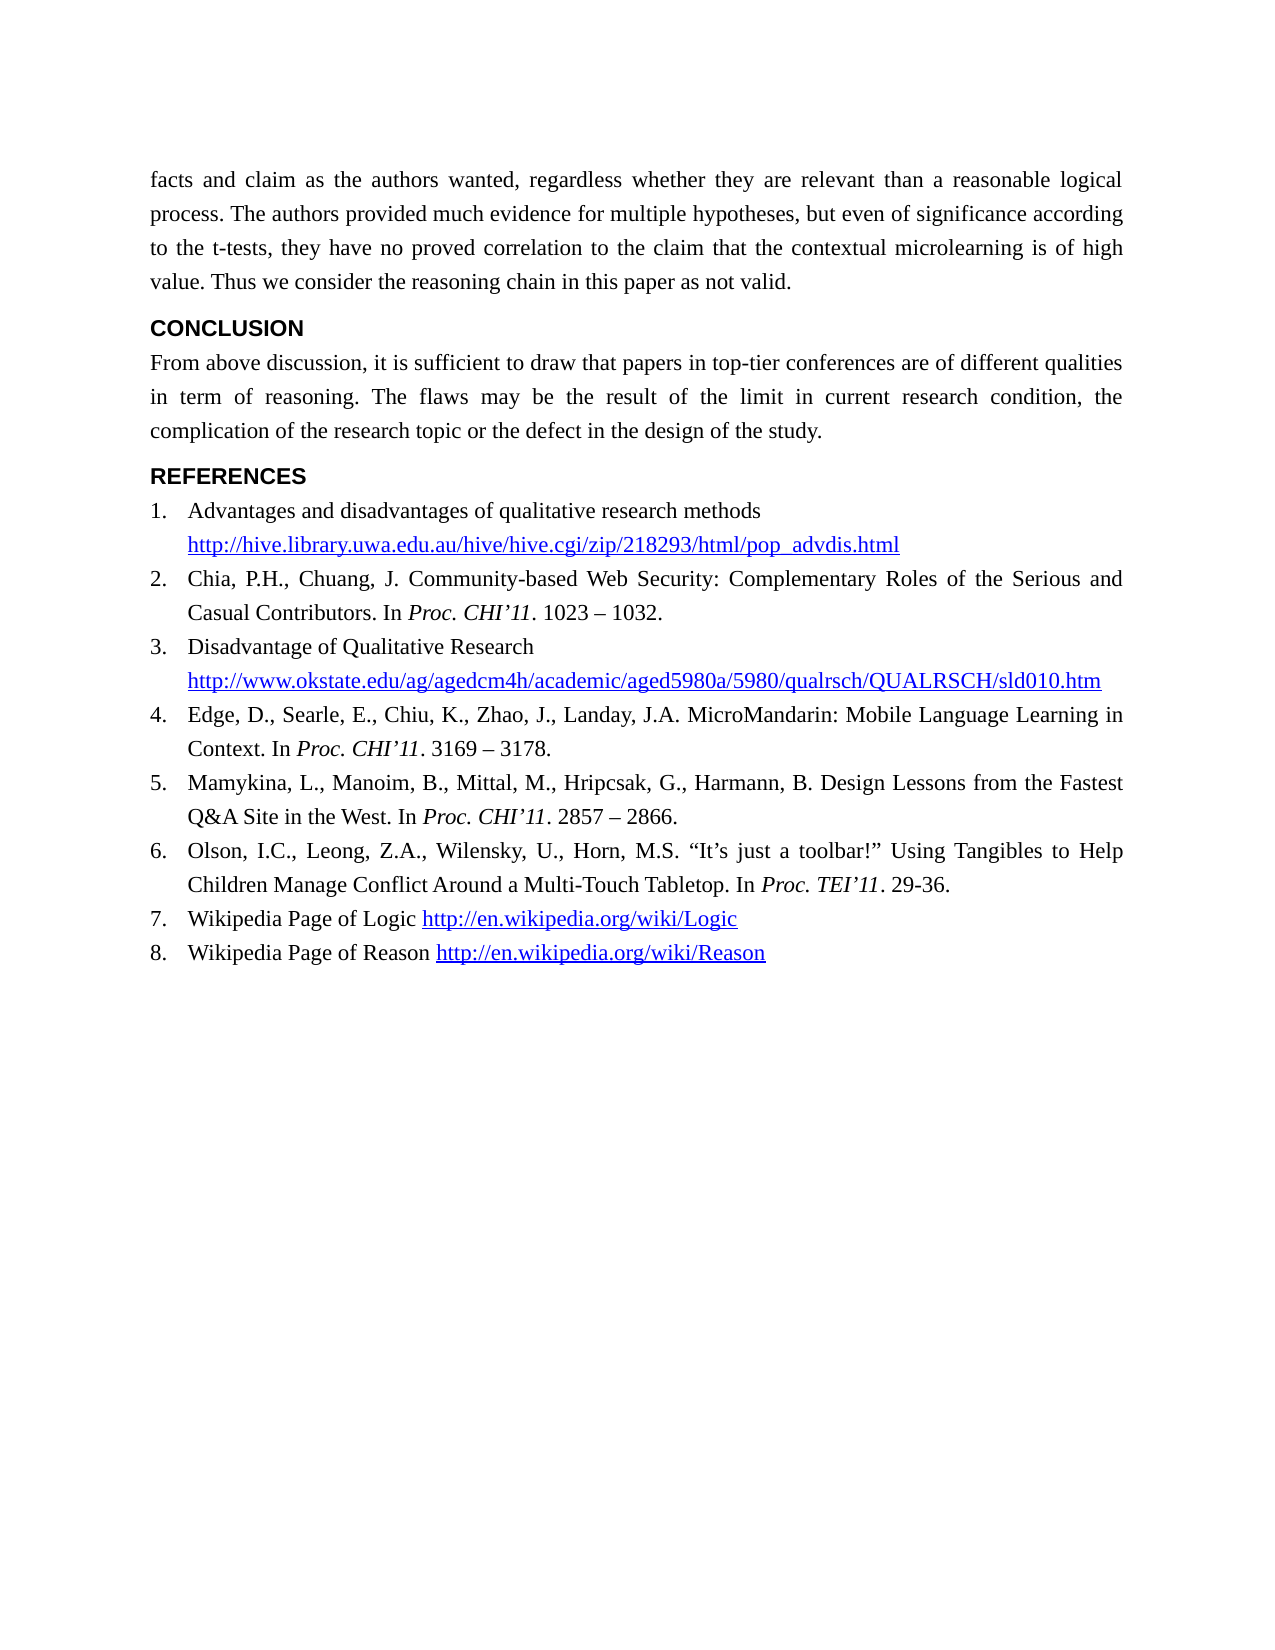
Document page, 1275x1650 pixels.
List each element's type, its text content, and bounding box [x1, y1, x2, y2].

list Olson, I.C., Leong, Z.A., Wilensky, U., Horn, M.S. “It’s just a toolbar!” Using Tangibles to Help Children Manage Conflict Around a Multi-Touch Tabletop. In Proc. TEI’11. 29-36. [150, 833, 1125, 901]
subtitle CONCLUSION [150, 311, 1125, 345]
list Advantages and disadvantages of qualitative research methods [150, 493, 1125, 527]
list Disadvantage of Qualitative Research [150, 629, 1125, 663]
list Mamykina, L., Manoim, B., Mittal, M., Hripcsak, G., Harmann, B. Design Lessons from the Fastest Q&A Site in the West. In Proc. CHI’11. 2857 – 2866. [150, 765, 1125, 833]
list Edge, D., Searle, E., Chiu, K., Zhao, J., Landay, J.A. MicroMandarin: Mobile Language Learning in Context. In Proc. CHI’11. 3169 – 3178. [150, 697, 1125, 765]
list Wikipedia Page of Logic http://en.wikipedia.org/wiki/Logic [150, 901, 1125, 935]
text From above discussion, it is sufficient to draw that papers in top-tier conferences are of different qualities in term of reasoning. The flaws may be the result of the limit in current research condition, the complication of the research topic or the defect in the design of the study. [150, 345, 1125, 447]
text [150, 163, 1125, 299]
subtitle REFERENCES [150, 459, 1125, 493]
list http://hive.library.uwa.edu.au/hive/hive.cgi/zip/218293/html/pop_advdis.html [187, 527, 1125, 561]
list Wikipedia Page of Reason http://en.wikipedia.org/wiki/Reason [150, 935, 1125, 969]
list http://www.okstate.edu/ag/agedcm4h/academic/aged5980a/5980/qualrsch/QUALRSCH/sld010.htm [187, 663, 1125, 697]
list Chia, P.H., Chuang, J. Community-based Web Security: Complementary Roles of the Serious and Casual Contributors. In Proc. CHI’11. 1023 – 1032. [150, 561, 1125, 629]
